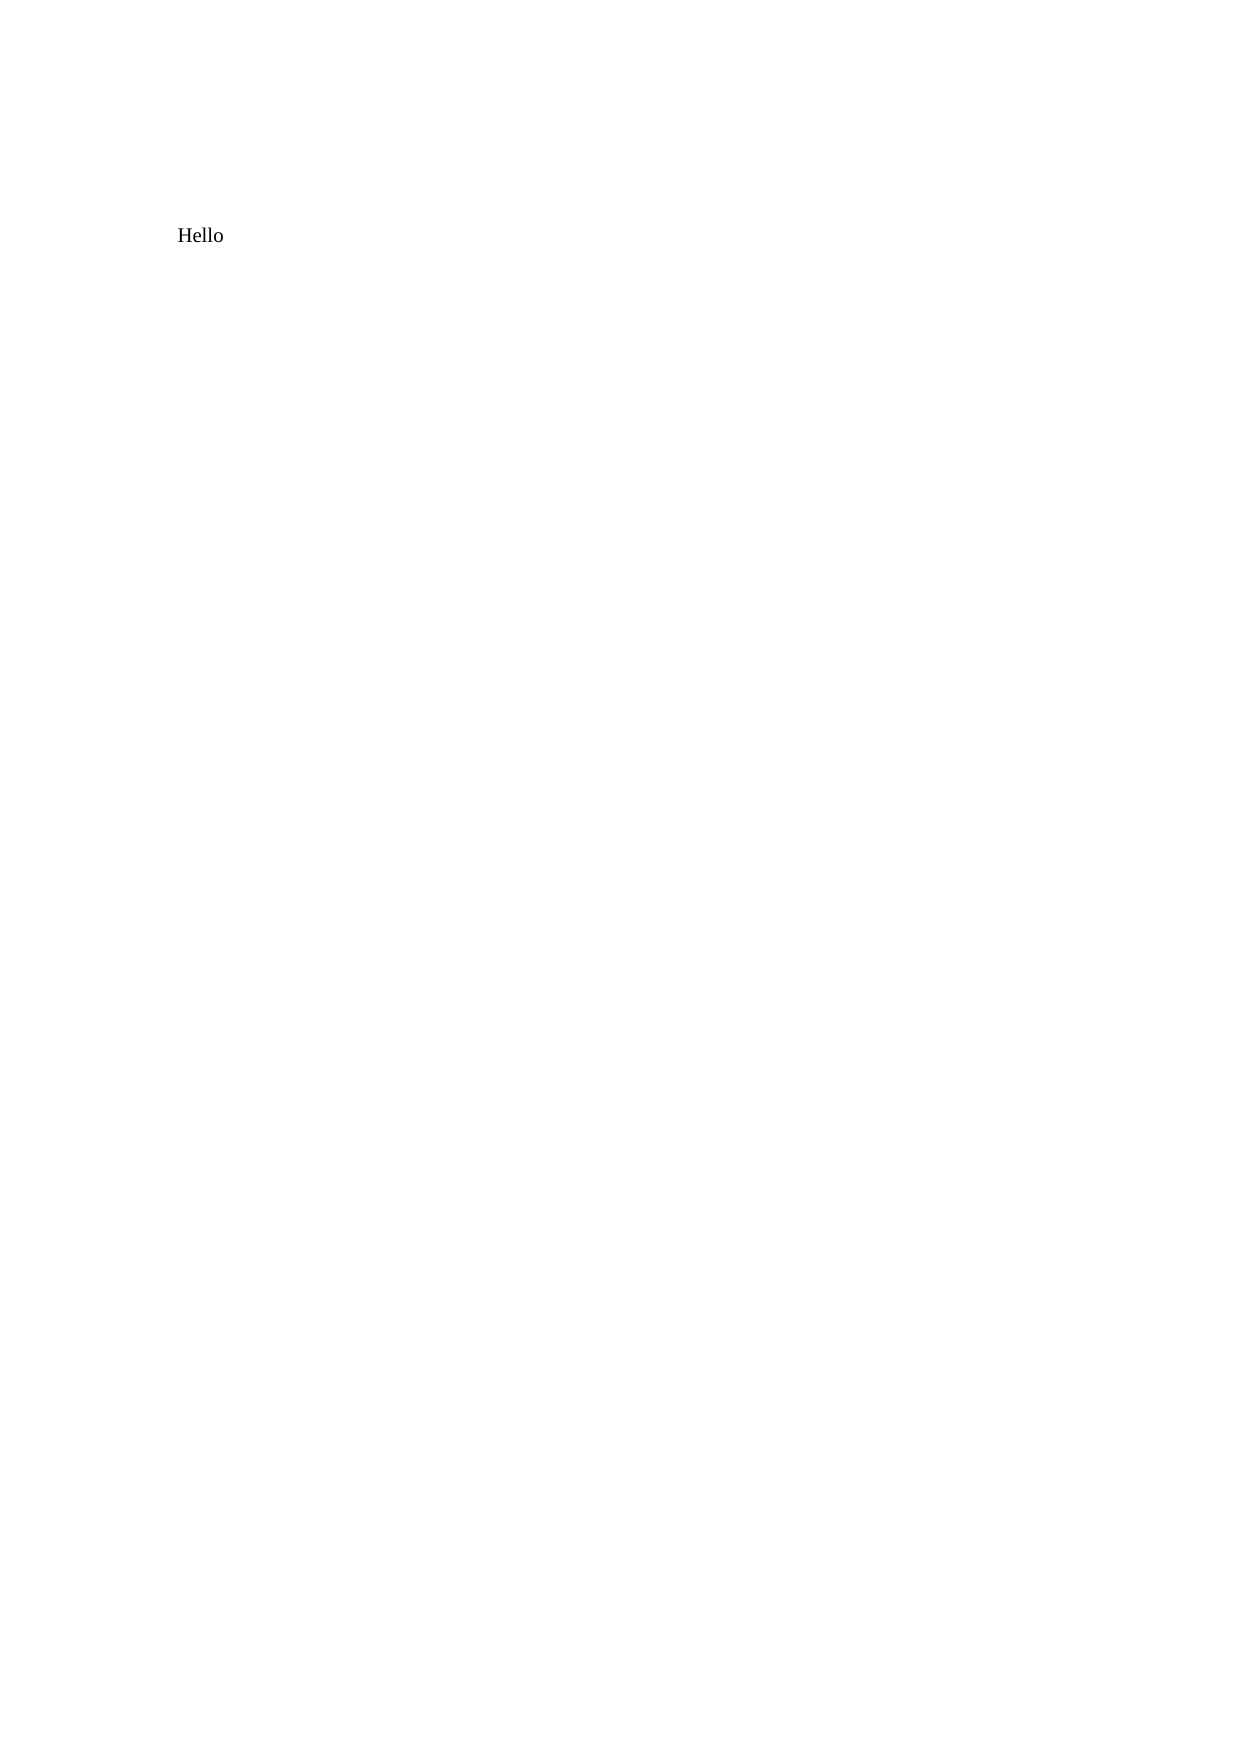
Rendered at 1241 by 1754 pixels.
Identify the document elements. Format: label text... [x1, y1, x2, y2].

text Hello [177, 217, 1063, 254]
